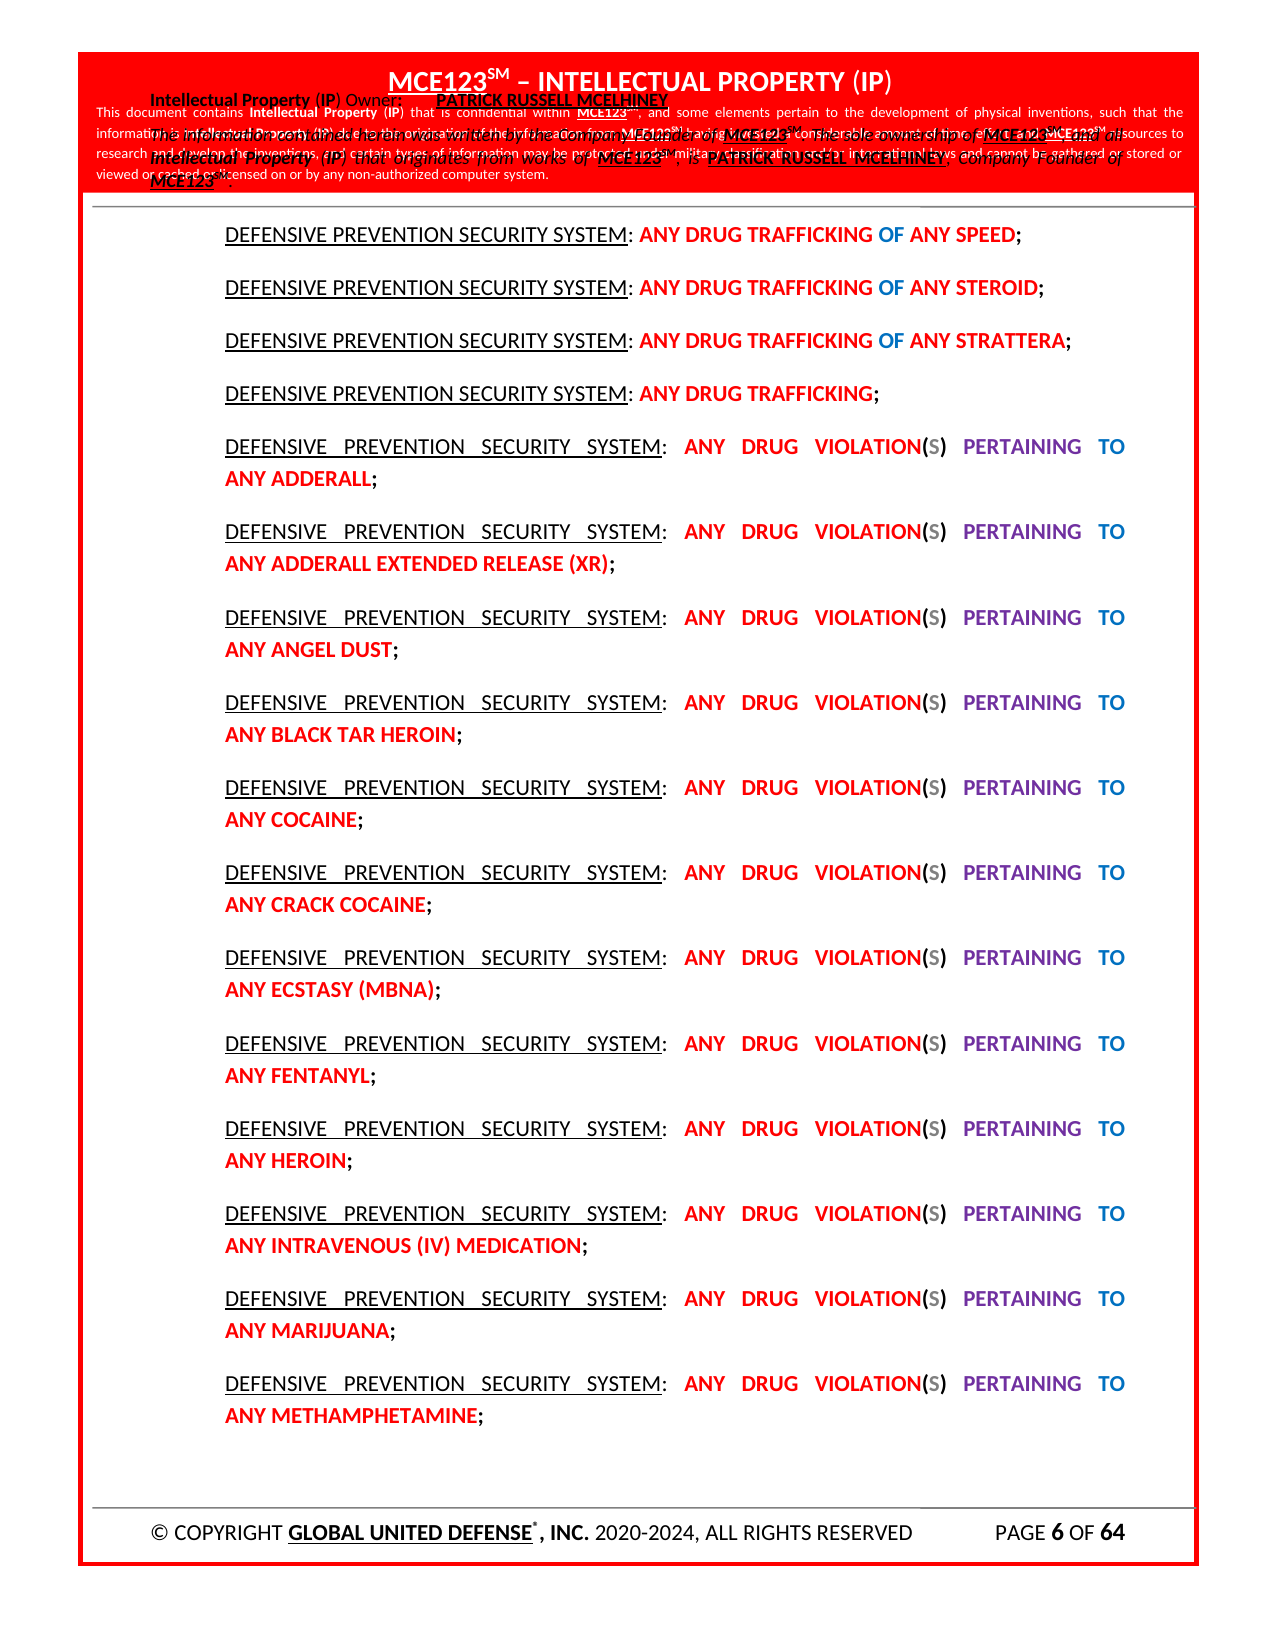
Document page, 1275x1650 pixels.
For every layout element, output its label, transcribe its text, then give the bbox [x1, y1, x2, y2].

text DEFENSIVE PREVENTION SECURITY SYSTEM: ANY DRUG VIOLATION(S) PERTAINING TO ANY METHAMPHETAMINE; [225, 1369, 1125, 1430]
text DEFENSIVE PREVENTION SECURITY SYSTEM: ANY DRUG VIOLATION(S) PERTAINING TO ANY CRACK COCAINE; [225, 858, 1125, 918]
text DEFENSIVE PREVENTION SECURITY SYSTEM: ANY DRUG VIOLATION(S) PERTAINING TO ANY ECSTASY (MBNA); [225, 943, 1125, 1004]
text DEFENSIVE PREVENTION SECURITY SYSTEM: ANY DRUG TRAFFICKING OF ANY SPEED; [225, 220, 1125, 248]
text DEFENSIVE PREVENTION SECURITY SYSTEM: ANY DRUG VIOLATION(S) PERTAINING TO ANY ADDERALL; [225, 432, 1125, 492]
text DEFENSIVE PREVENTION SECURITY SYSTEM: ANY DRUG VIOLATION(S) PERTAINING TO ANY ANGEL DUST; [225, 603, 1125, 663]
text DEFENSIVE PREVENTION SECURITY SYSTEM: ANY DRUG TRAFFICKING OF ANY STEROID; [225, 273, 1125, 301]
text DEFENSIVE PREVENTION SECURITY SYSTEM: ANY DRUG TRAFFICKING; [225, 379, 1125, 407]
text DEFENSIVE PREVENTION SECURITY SYSTEM: ANY DRUG VIOLATION(S) PERTAINING TO ANY FENTANYL; [225, 1029, 1125, 1089]
text DEFENSIVE PREVENTION SECURITY SYSTEM: ANY DRUG VIOLATION(S) PERTAINING TO ANY BLACK TAR HEROIN; [225, 688, 1125, 748]
text DEFENSIVE PREVENTION SECURITY SYSTEM: ANY DRUG VIOLATION(S) PERTAINING TO ANY INTRAVENOUS (IV) MEDICATION; [225, 1199, 1125, 1259]
text DEFENSIVE PREVENTION SECURITY SYSTEM: ANY DRUG VIOLATION(S) PERTAINING TO ANY COCAINE; [225, 773, 1125, 833]
text DEFENSIVE PREVENTION SECURITY SYSTEM: ANY DRUG VIOLATION(S) PERTAINING TO ANY ADDERALL EXTENDED RELEASE (XR); [225, 517, 1125, 578]
text DEFENSIVE PREVENTION SECURITY SYSTEM: ANY DRUG TRAFFICKING OF ANY STRATTERA; [225, 326, 1125, 354]
text DEFENSIVE PREVENTION SECURITY SYSTEM: ANY DRUG VIOLATION(S) PERTAINING TO ANY HEROIN; [225, 1114, 1125, 1174]
text DEFENSIVE PREVENTION SECURITY SYSTEM: ANY DRUG VIOLATION(S) PERTAINING TO ANY MARIJUANA; [225, 1284, 1125, 1344]
